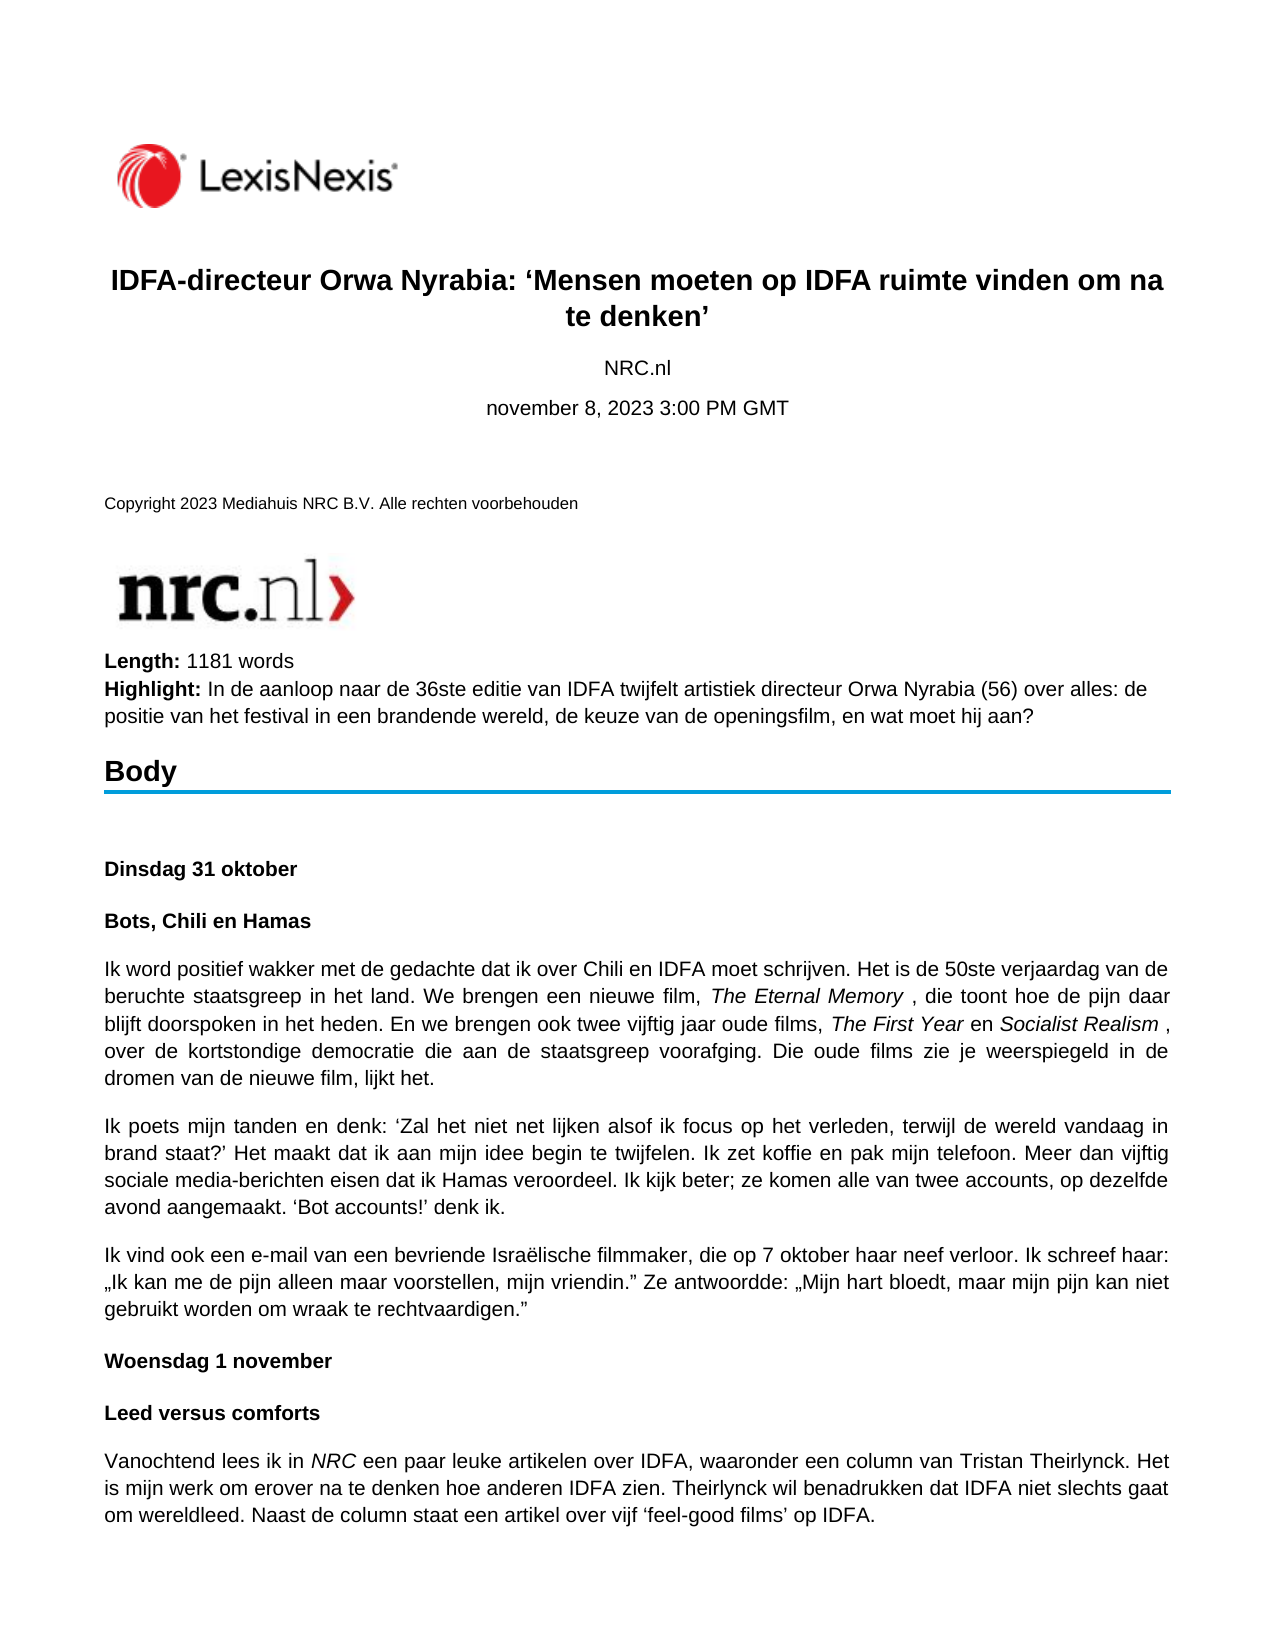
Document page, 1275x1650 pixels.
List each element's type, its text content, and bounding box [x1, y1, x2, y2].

text NRC.nl [104, 353, 1171, 380]
text Dinsdag 31 oktober [104, 854, 1171, 881]
text Length: 1181 words [104, 646, 1171, 673]
text Ik poets mijn tanden en denk: ‘Zal het niet net lijken alsof ik focus op het verleden, terwijl de wereld vandaag in brand staat?’ Het maakt dat ik aan mijn idee begin te twijfelen. Ik zet koffie en pak mijn telefoon. Meer dan vijftig sociale media-berichten eisen dat ik Hamas veroordeel. Ik kijk beter; ze komen alle van twee accounts, op dezelfde avond aangemaakt. ‘Bot accounts!’ denk ik. [104, 1110, 1171, 1219]
text Leed versus comforts [104, 1398, 1171, 1425]
text Woensdag 1 november [104, 1346, 1171, 1373]
text Ik word positief wakker met de gedachte dat ik over Chili en IDFA moet schrijven. Het is de 50ste verjaardag van de beruchte staatsgreep in het land. We brengen een nieuwe film, The Eternal Memory , die toont hoe de pijn daar blijft doorspoken in het heden. En we brengen ook twee vijftig jaar oude films, The First Year en Socialist Realism , over de kortstondige democratie die aan de staatsgreep voorafging. Die oude films zie je weerspiegeld in de dromen van de nieuwe film, lijkt het. [104, 954, 1171, 1089]
text Body [104, 752, 1171, 788]
text Highlight: In de aanloop naar de 36ste editie van IDFA twijfelt artistiek directeur Orwa Nyrabia (56) over alles: de positie van het festival in een brandende wereld, de keuze van de openingsfilm, en wat moet hij aan? [104, 673, 1171, 727]
picture [104, 144, 412, 208]
text Ik vind ook een e-mail van een bevriende Israëlische filmmaker, die op 7 oktober haar neef verloor. Ik schreef haar: „Ik kan me de pijn alleen maar voorstellen, mijn vriendin.” Ze antwoordde: „Mijn hart bloedt, maar mijn pijn kan niet gebruikt worden om wraak te rechtvaardigen.” [104, 1239, 1171, 1321]
subtitle IDFA-directeur Orwa Nyrabia: ‘Mensen moeten op IDFA ruimte vinden om na te denken’ [104, 261, 1171, 332]
text Vanochtend lees ik in NRC een paar leuke artikelen over IDFA, waaronder een column van Tristan Theirlynck. Het is mijn werk om erover na te denken hoe anderen IDFA zien. Theirlynck wil benadrukken dat IDFA niet slechts gaat om wereldleed. Naast de column staat een artikel over vijf ‘feel-good films’ op IDFA. [104, 1446, 1171, 1527]
picture [104, 553, 364, 634]
text november 8, 2023 3:00 PM GMT [104, 393, 1171, 420]
text Bots, Chili en Hamas [104, 906, 1171, 933]
text Copyright 2023 Mediahuis NRC B.V. Alle rechten voorbehouden [104, 461, 1171, 513]
